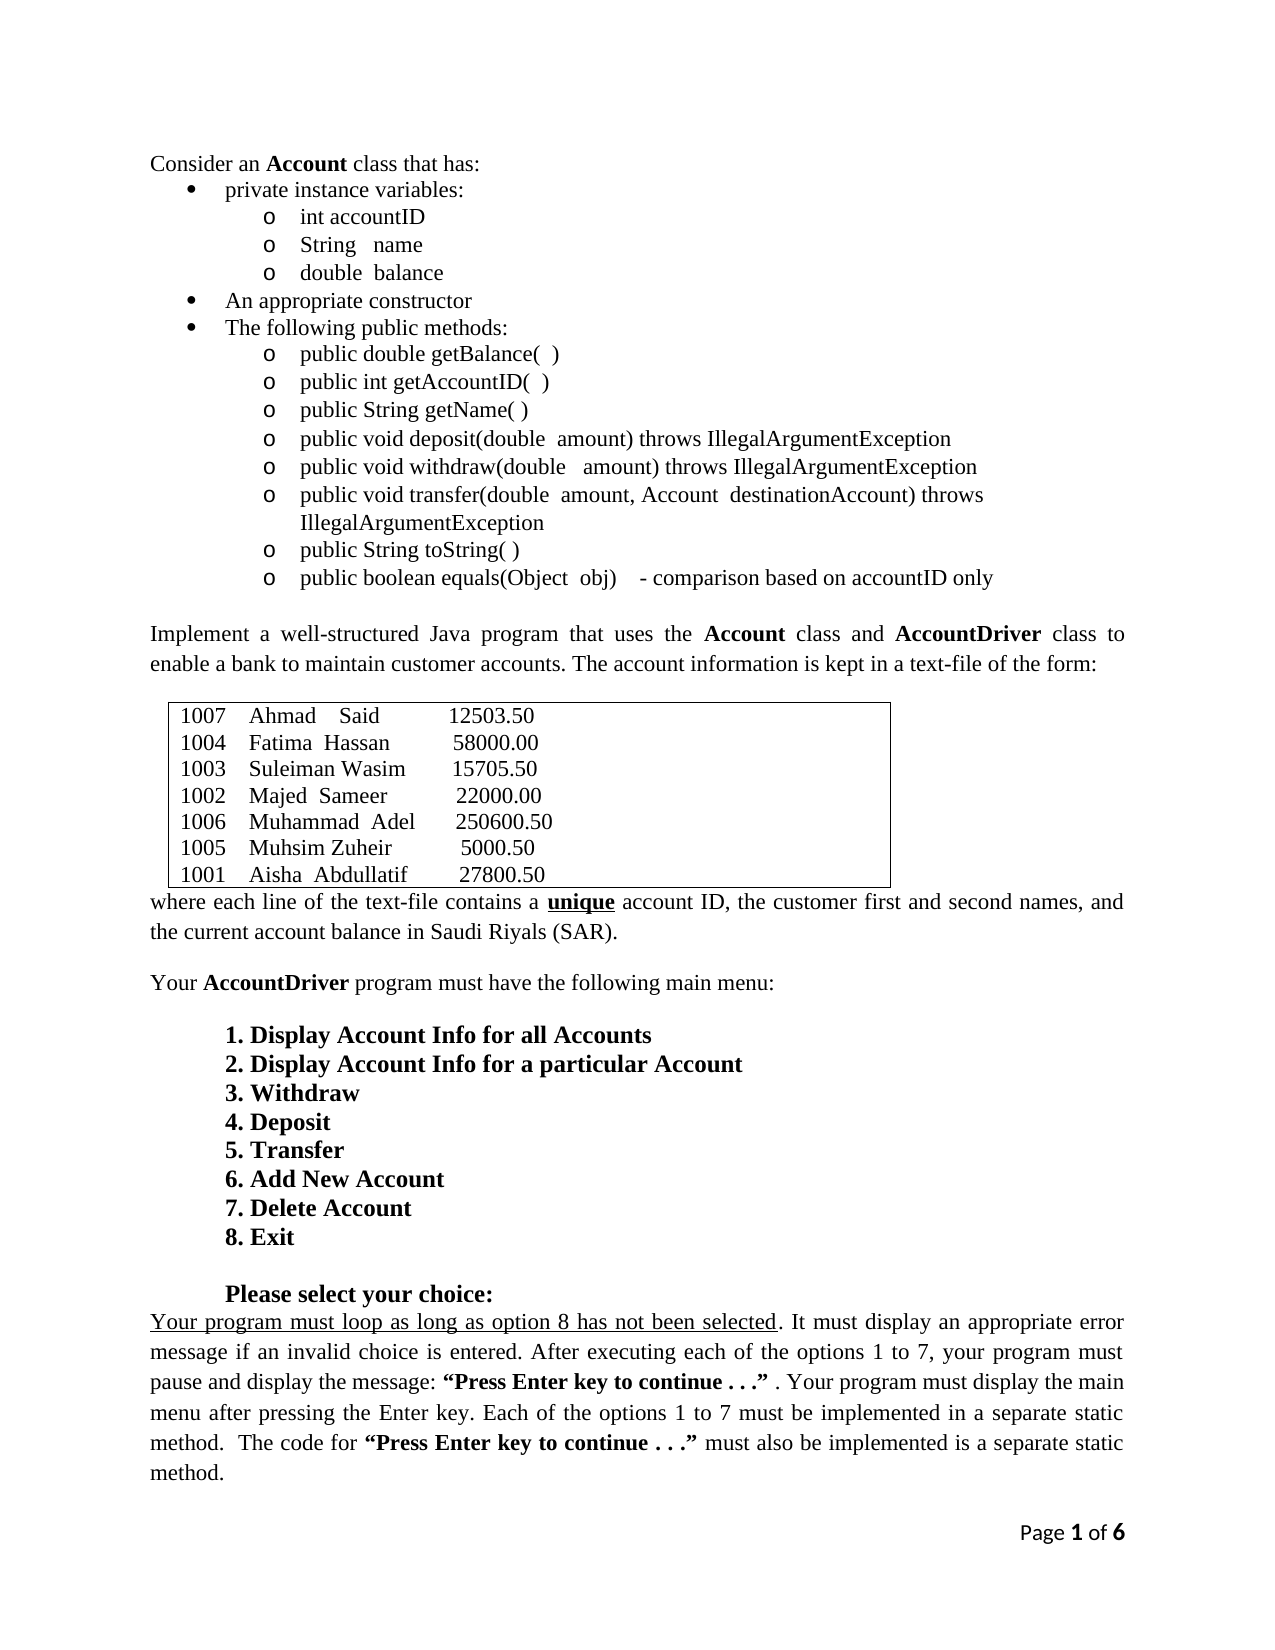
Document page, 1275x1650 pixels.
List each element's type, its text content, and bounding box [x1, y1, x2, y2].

text Please select your choice: [225, 1279, 1125, 1308]
text Consider an Account class that has: [150, 150, 1125, 176]
list public String getName( ) [262, 397, 1125, 425]
list String name [262, 231, 1125, 259]
list public void deposit(double amount) throws IllegalArgumentException [262, 425, 1125, 453]
list int accountID [262, 203, 1125, 231]
text 8. Exit [225, 1222, 1125, 1250]
list public void transfer(double amount, Account destinationAccount) throws IllegalArgumentException [262, 481, 1125, 536]
list private instance variables: [187, 176, 1125, 203]
text Your AccountDriver program must have the following main menu: [150, 969, 1125, 996]
list public String toString( ) [262, 536, 1125, 564]
list The following public methods: [187, 314, 1125, 340]
list public boolean equals(Object obj) - comparison based on accountID only [262, 564, 1125, 592]
text Your program must loop as long as option 8 has not been selected. It must display an appropriate error message if an invalid choice is entered. After executing each of the options 1 to 7, your program must pause and display the message: “Press Enter key to continue . . .” . Your program must display the main menu after pressing the Enter key. Each of the options 1 to 7 must be implemented in a separate static method. The code for “Press Enter key to continue . . .” must also be implemented is a separate static method. [150, 1308, 1125, 1485]
list public double getBalance( ) [262, 340, 1125, 368]
text 6. Add New Account [225, 1164, 1125, 1193]
text 2. Display Account Info for a particular Account [225, 1049, 1125, 1078]
text 1. Display Account Info for all Accounts [225, 1020, 1125, 1049]
list An appropriate constructor [187, 287, 1125, 314]
text 3. Withdraw [225, 1078, 1125, 1107]
list public void withdraw(double amount) throws IllegalArgumentException [262, 453, 1125, 481]
text Implement a well-structured Java program that uses the Account class and AccountDriver class to enable a bank to maintain customer accounts. The account information is kept in a text-file of the form: [150, 620, 1125, 677]
text where each line of the text-file contains a unique account ID, the customer first and second names, and the current account balance in Saudi Riyals (SAR). [150, 888, 1125, 945]
table_header 1007 Ahmad Said 12503.50 1004 Fatima Hassan 58000.00 1003 Suleiman Wasim 15705.50 1002 Majed Sameer 22000.00 1006 Muhammad Adel 250600.50 1005 Muhsim Zuheir 5000.50 1001 Aisha Abdullatif 27800.50 [169, 703, 890, 887]
text 7. Delete Account [225, 1193, 1125, 1222]
text 5. Transfer [225, 1135, 1125, 1164]
list double balance [262, 259, 1125, 287]
text 4. Deposit [225, 1107, 1125, 1135]
list public int getAccountID( ) [262, 368, 1125, 397]
